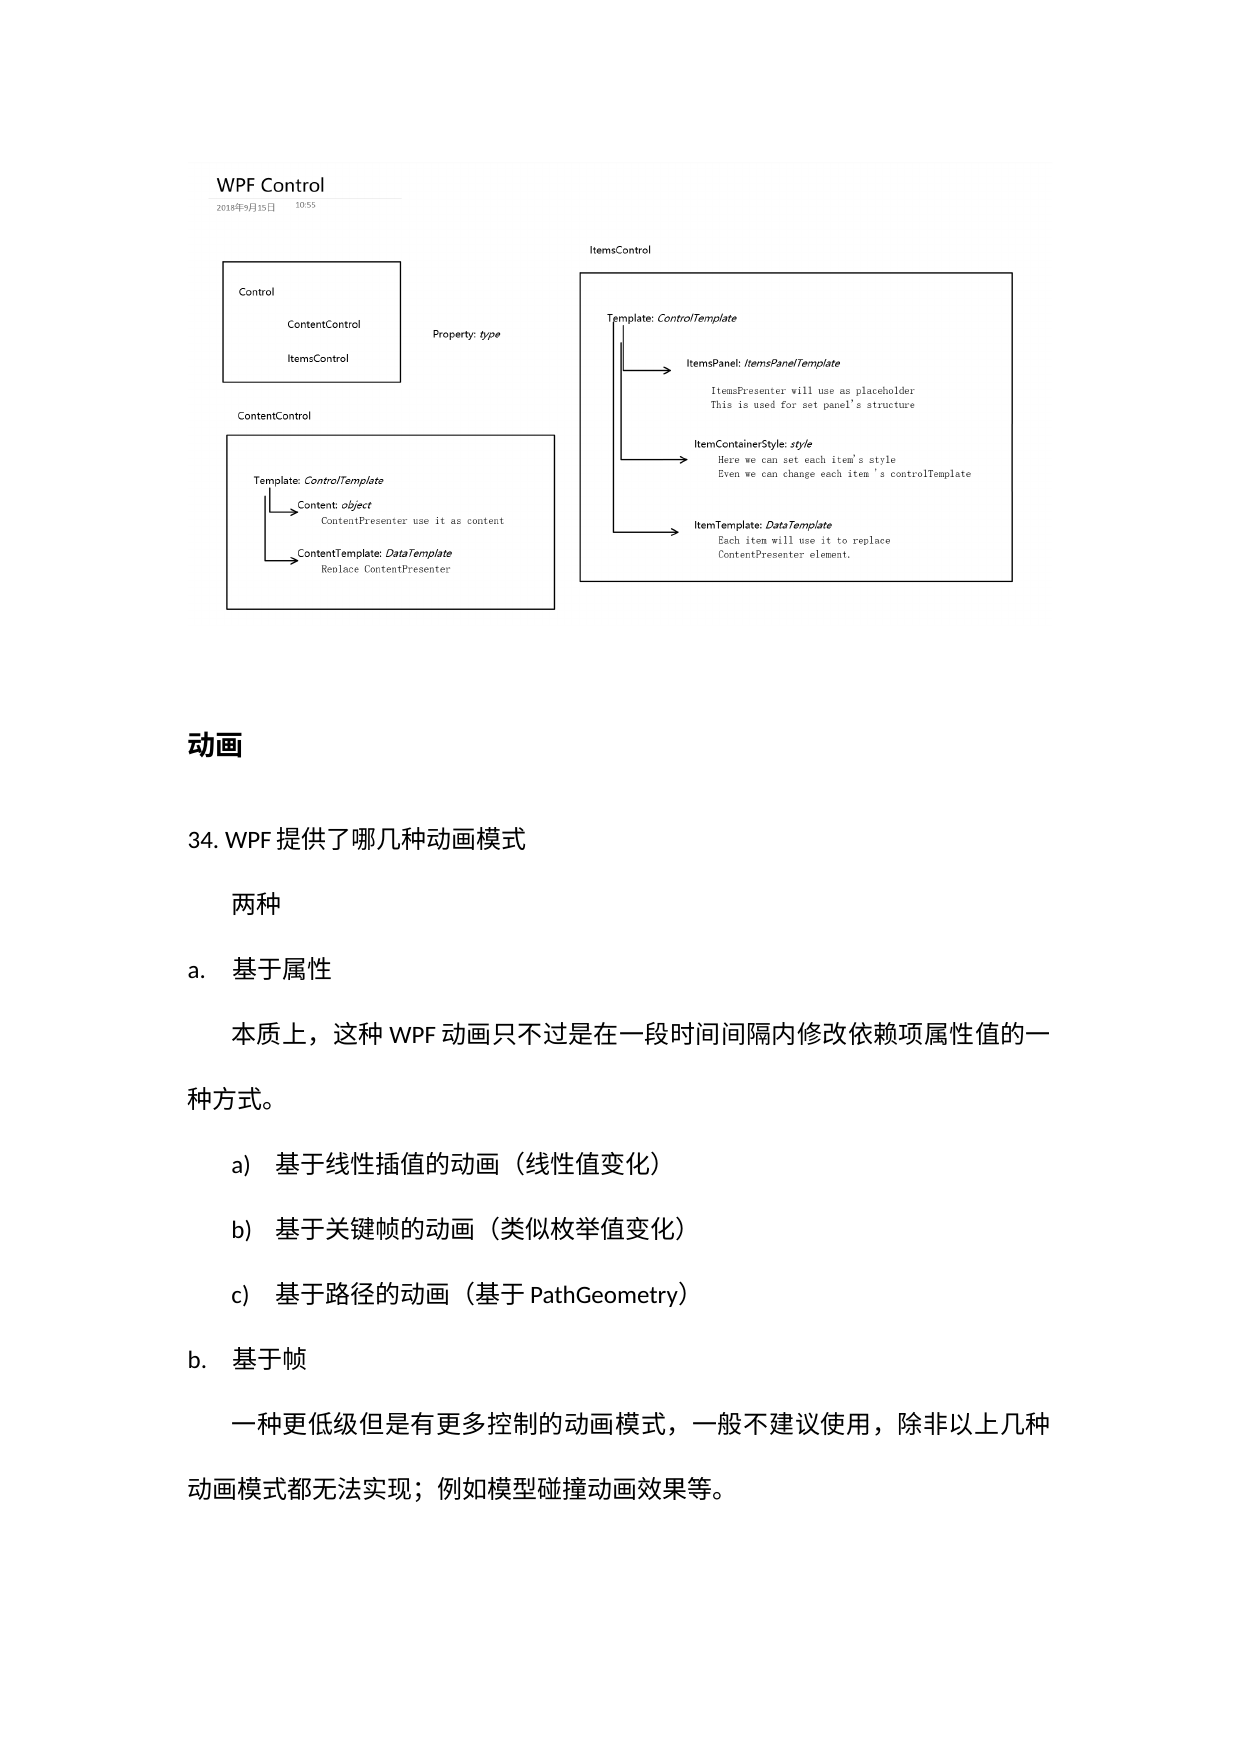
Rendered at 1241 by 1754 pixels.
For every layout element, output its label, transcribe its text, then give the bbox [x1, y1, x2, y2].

picture [187, 162, 1053, 626]
list 基于线性插值的动画（线性值变化） [231, 1130, 1053, 1195]
list 两种 [187, 870, 1053, 935]
list 基于属性 [187, 935, 1053, 1000]
list 基于路径的动画（基于PathGeometry） [231, 1260, 1053, 1325]
subtitle 动画 [187, 711, 1053, 776]
list WPF提供了哪几种动画模式 [187, 805, 1053, 870]
list 本质上，这种WPF动画只不过是在一段时间间隔内修改依赖项属性值的一种方式。 [187, 1000, 1053, 1130]
list 基于帧 [187, 1325, 1053, 1390]
list 基于关键帧的动画（类似枚举值变化） [231, 1195, 1053, 1260]
list 一种更低级但是有更多控制的动画模式，一般不建议使用，除非以上几种动画模式都无法实现；例如模型碰撞动画效果等。 [187, 1390, 1053, 1520]
